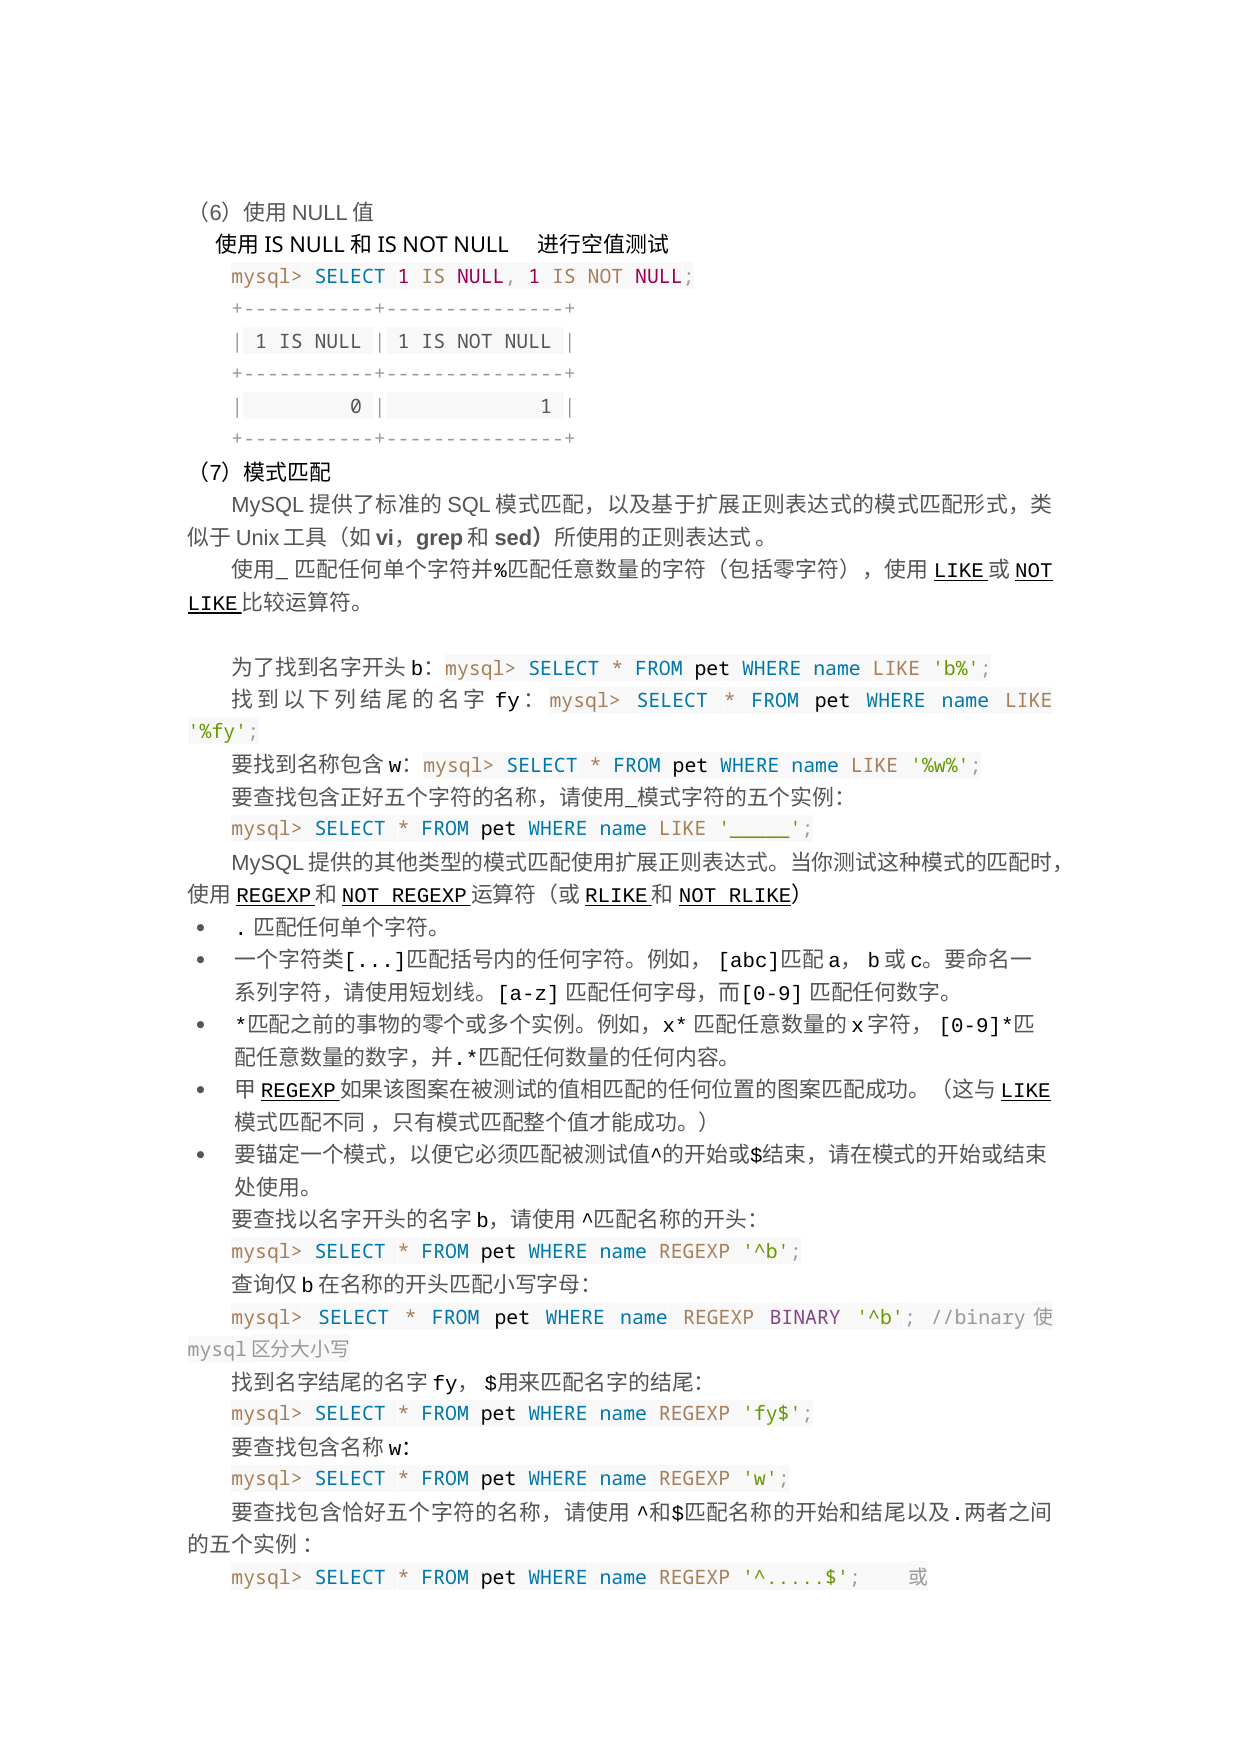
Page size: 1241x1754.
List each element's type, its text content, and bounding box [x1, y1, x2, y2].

text MySQL提供的其他类型的模式匹配使用扩展正则表达式。当你测试这种模式的匹配时，使用 REGEXP和NOT REGEXP运算符（或 RLIKE和 NOT RLIKE） [187, 844, 1053, 909]
text 查询仅b在名称的开头匹配小写字母： [187, 1267, 1053, 1299]
text mysql> SELECT * FROM pet WHERE name LIKE '_____'; [187, 812, 1053, 844]
text | 1 IS NULL | 1 IS NOT NULL | [187, 324, 1053, 357]
text +-----------+---------------+ [187, 357, 1053, 389]
text 找到名字结尾的名字fy， $用来匹配名字的结尾： [187, 1364, 1053, 1397]
text 要查找包含名称w： [187, 1429, 1053, 1462]
text 使用_ 匹配任何单个字符并%匹配任意数量的字符（包括零字符），使用LIKE或 NOT LIKE比较运算符。 [187, 552, 1053, 617]
list 甲REGEXP如果该图案在被测试的值相匹配的任何位置的图案匹配成功。（这与LIKE模式匹配不同 ，只有模式匹配整个值才能成功。） [197, 1072, 1053, 1137]
text mysql> SELECT 1 IS NULL, 1 IS NOT NULL; [187, 259, 1053, 292]
text 使用 IS NULL 和 IS NOT NULL 进行空值测试 [187, 227, 1053, 259]
list *匹配之前的事物的零个或多个实例。例如，x* 匹配任意数量的x字符， [0-9]*匹配任意数量的数字，并.*匹配任何数量的任何内容。 [197, 1007, 1053, 1072]
text | 0 | 1 | [187, 389, 1053, 422]
text 为了找到名字开头b：mysql> SELECT * FROM pet WHERE name LIKE 'b%'; [187, 649, 1053, 682]
text MySQL提供了标准的SQL模式匹配，以及基于扩展正则表达式的模式匹配形式，类似于Unix工具（如vi，grep和 sed）所使用的正则表达式 。 [187, 487, 1053, 552]
text 要查找包含正好五个字符的名称，请使用_模式字符的五个实例： [187, 779, 1053, 812]
text 找到以下列结尾的名字fy：mysql> SELECT * FROM pet WHERE name LIKE '%fy'; [187, 682, 1053, 747]
text mysql> SELECT * FROM pet WHERE name REGEXP '^b'; [187, 1234, 1053, 1267]
text 要查找以名字开头的名字b，请使用 ^匹配名称的开头： [187, 1202, 1053, 1234]
text 要查找包含恰好五个字符的名称，请使用 ^和$匹配名称的开始和结尾以及.两者之间的五个实例 ： [187, 1494, 1053, 1559]
text mysql> SELECT * FROM pet WHERE name REGEXP BINARY '^b'; //binary使mysql区分大小写 [187, 1299, 1053, 1364]
text +-----------+---------------+ [187, 422, 1053, 454]
text （7）模式匹配 [187, 454, 1053, 487]
text +-----------+---------------+ [187, 292, 1053, 324]
text 要找到名称包含w：mysql> SELECT * FROM pet WHERE name LIKE '%w%'; [187, 747, 1053, 779]
list 一个字符类[...]匹配括号内的任何字符。例如， [abc]匹配a， b或c。要命名一系列字符，请使用短划线。[a-z] 匹配任何字母，而[0-9] 匹配任何数字。 [197, 942, 1053, 1007]
list . 匹配任何单个字符。 [197, 909, 1053, 942]
text mysql> SELECT * FROM pet WHERE name REGEXP 'w'; [187, 1462, 1053, 1494]
text （6）使用NULL值 [187, 194, 1053, 227]
list 要锚定一个模式，以便它必须匹配被测试值^的开始或$结束，请在模式的开始或结束处使用。 [197, 1137, 1053, 1202]
text mysql> SELECT * FROM pet WHERE name REGEXP 'fy$'; [187, 1397, 1053, 1429]
text mysql> SELECT * FROM pet WHERE name REGEXP '^.....$'; 或 [187, 1559, 1053, 1592]
